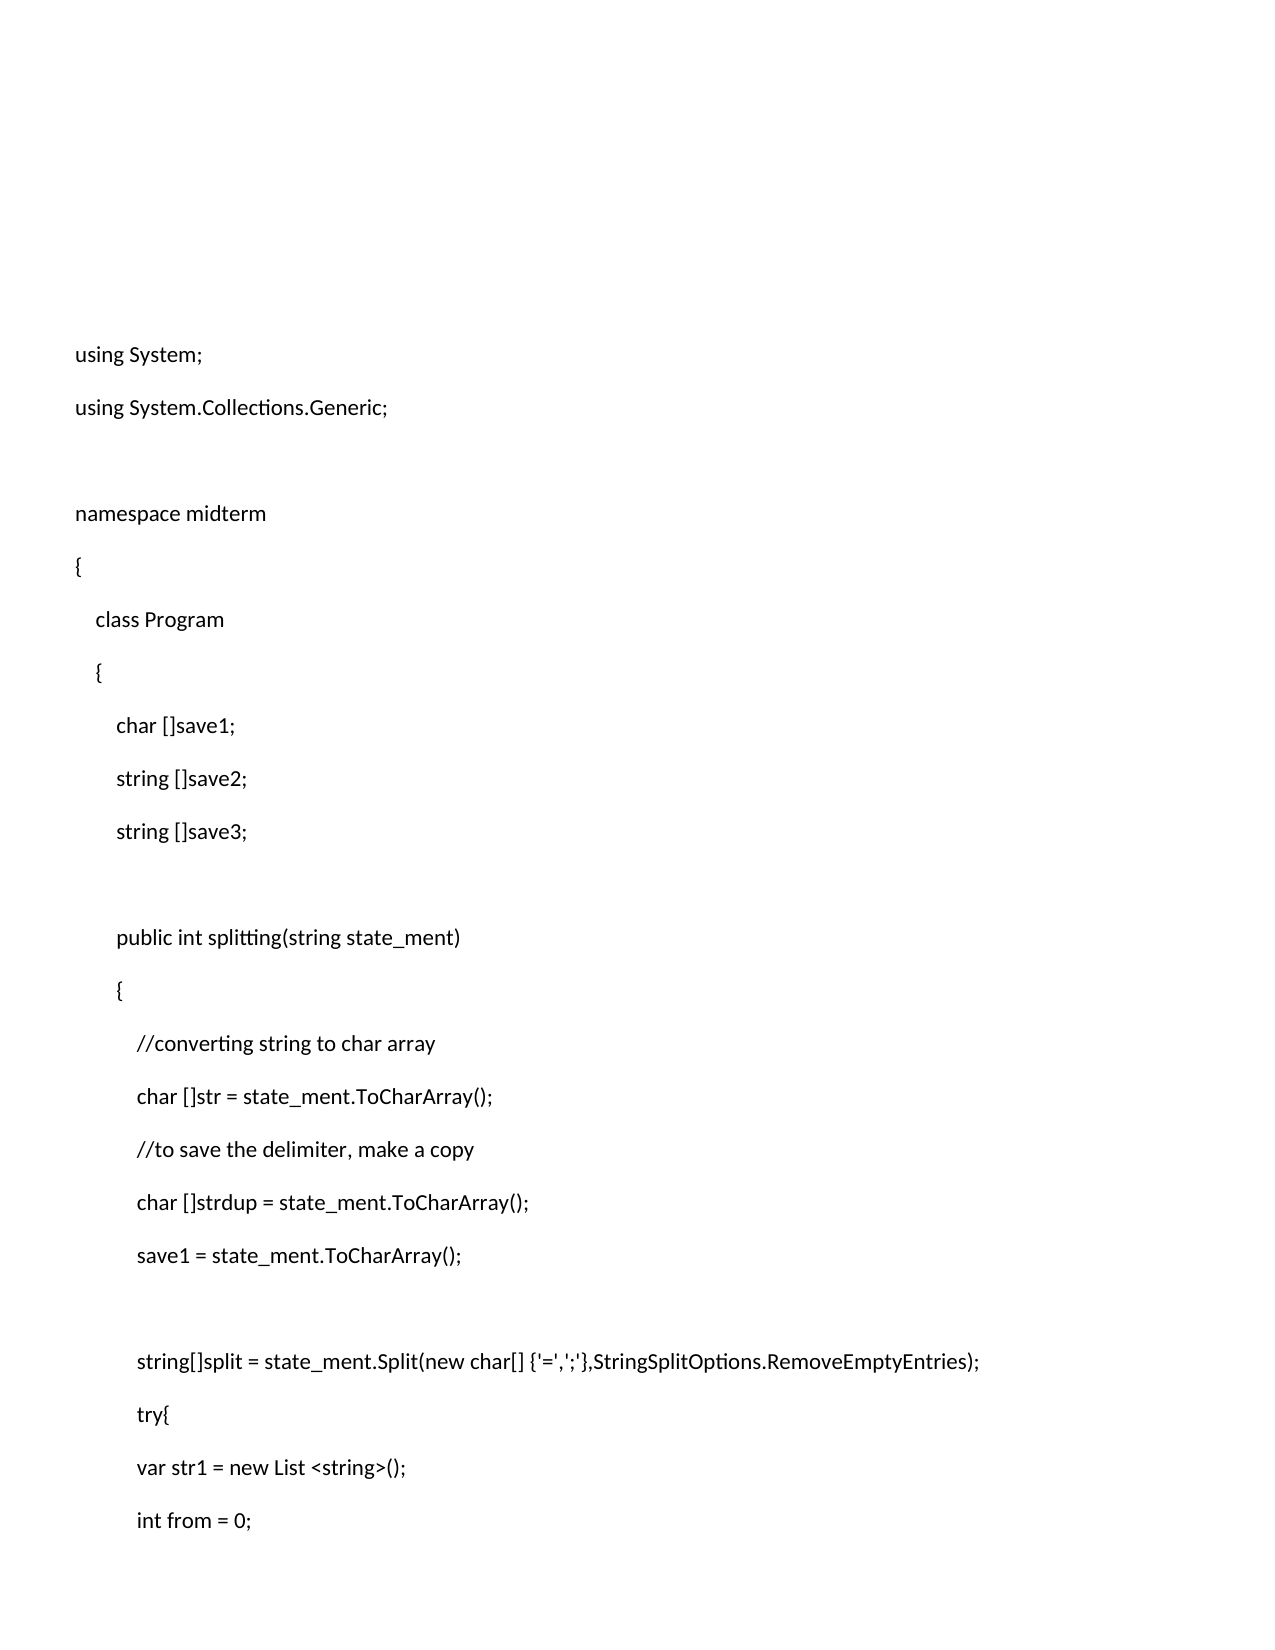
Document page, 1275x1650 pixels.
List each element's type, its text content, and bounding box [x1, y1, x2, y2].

text using System; [75, 340, 1200, 368]
text string []save3; [75, 817, 1200, 845]
text public int splitting(string state_ment) [75, 923, 1200, 951]
text { [75, 976, 1200, 1004]
text var str1 = new List <string>(); [75, 1453, 1200, 1482]
text { [75, 552, 1200, 580]
text save1 = state_ment.ToCharArray(); [75, 1241, 1200, 1269]
text //to save the delimiter, make a copy [75, 1135, 1200, 1163]
text //converting string to char array [75, 1029, 1200, 1057]
text namespace midterm [75, 499, 1200, 527]
text try{ [75, 1401, 1200, 1428]
text char []save1; [75, 711, 1200, 739]
text string[]split = state_ment.Split(new char[] {'=',';'},StringSplitOptions.RemoveEmptyEntries); [75, 1347, 1200, 1376]
text { [75, 658, 1200, 686]
text int from = 0; [75, 1507, 1200, 1534]
text char []str = state_ment.ToCharArray(); [75, 1082, 1200, 1110]
text class Program [75, 605, 1200, 633]
text using System.Collections.Generic; [75, 393, 1200, 421]
text char []strdup = state_ment.ToCharArray(); [75, 1188, 1200, 1216]
text string []save2; [75, 764, 1200, 792]
